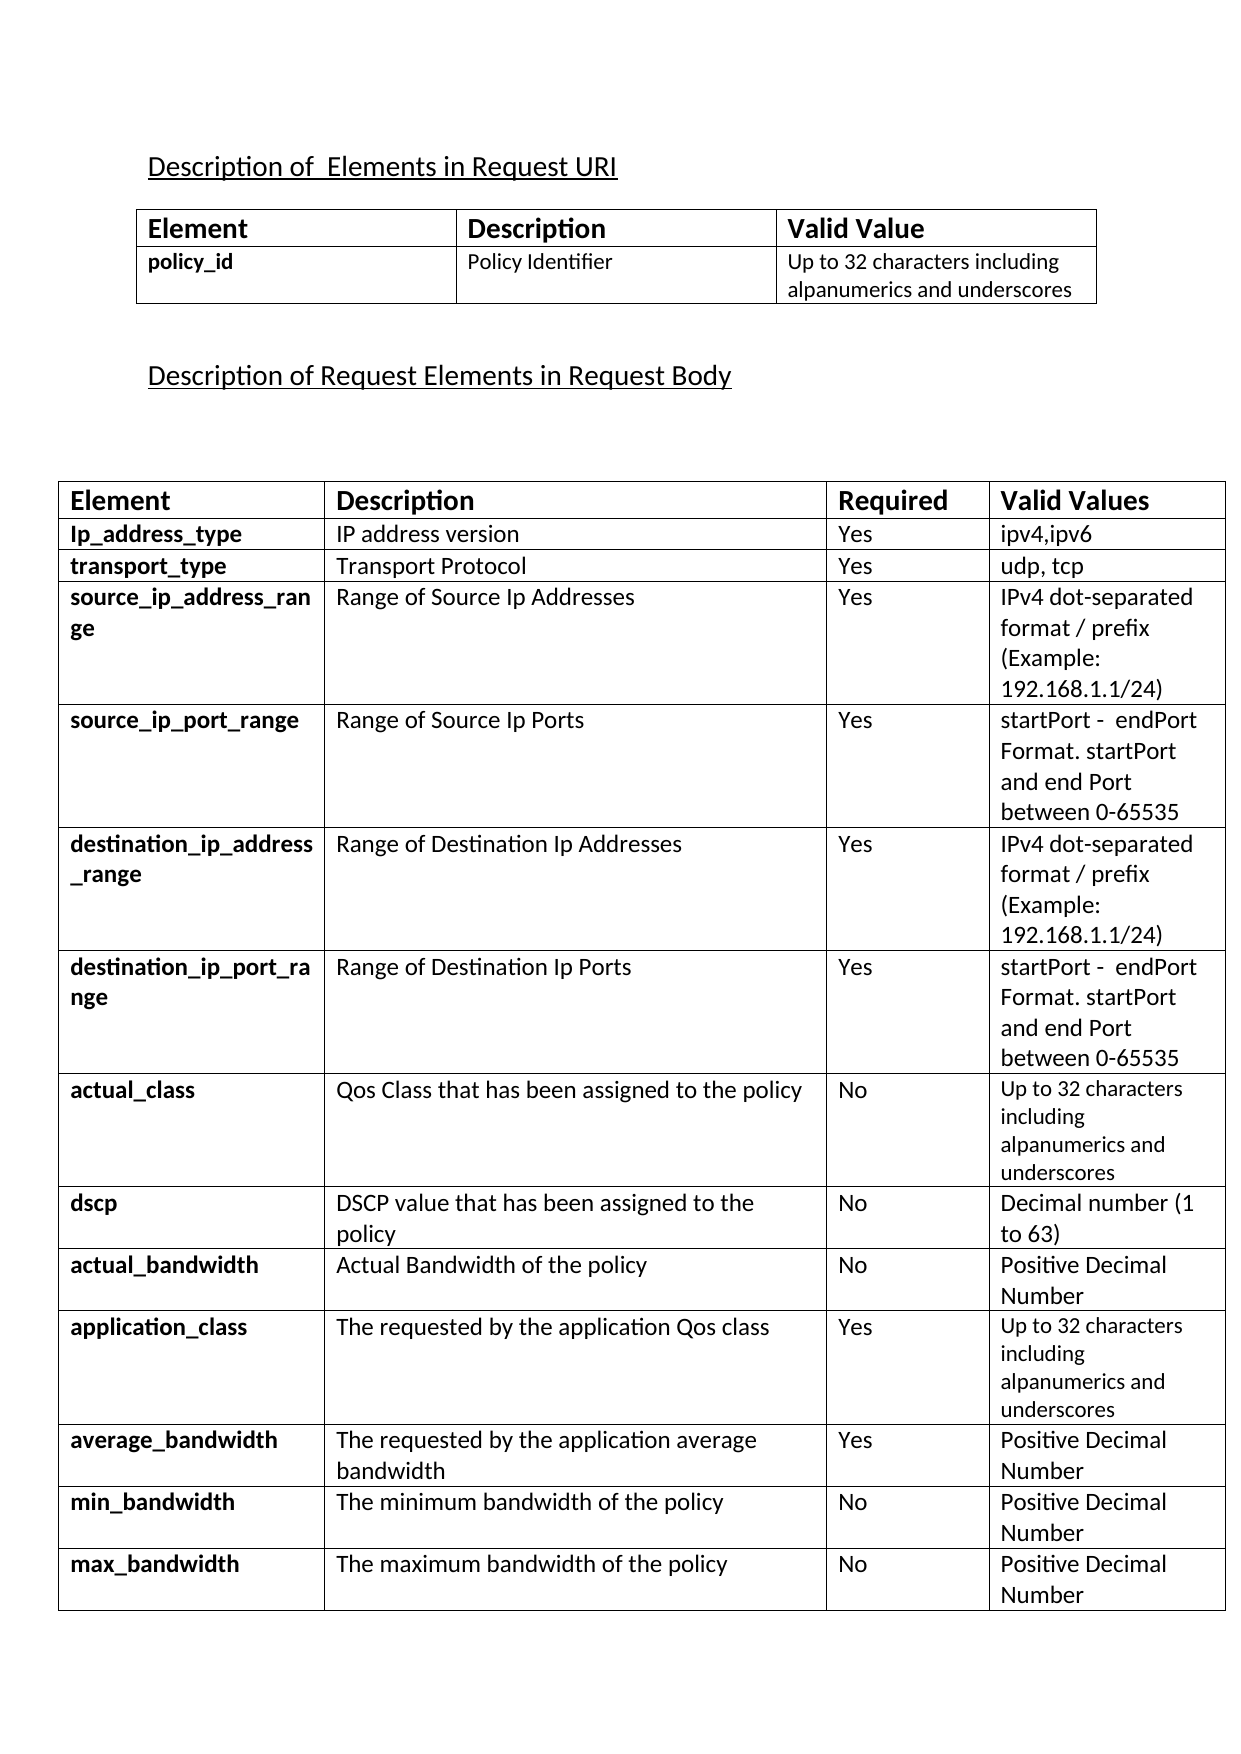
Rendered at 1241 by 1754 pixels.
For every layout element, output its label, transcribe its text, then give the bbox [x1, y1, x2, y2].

table_cell The requested by the application average bandwidth [325, 1425, 826, 1486]
table_cell Range of Destination Ip Addresses [325, 828, 826, 950]
table_header Required [827, 482, 989, 517]
table_header Valid Values [990, 482, 1225, 517]
table_cell actual_bandwidth [59, 1249, 324, 1310]
table_cell No [827, 1187, 989, 1248]
text Description of Elements in Request URI [148, 148, 1093, 183]
table_header Valid Value [777, 210, 1096, 246]
table_cell Positive Decimal Number [990, 1549, 1225, 1610]
table_cell IP address version [325, 519, 826, 549]
table_cell average_bandwidth [59, 1425, 324, 1486]
table_cell Up to 32 characters including alpanumerics and underscores [990, 1311, 1225, 1423]
table_cell actual_class [59, 1074, 324, 1186]
table_header Element [59, 482, 324, 517]
table_cell application_class [59, 1311, 324, 1423]
table_cell Transport Protocol [325, 550, 826, 581]
table_cell Yes [827, 1425, 989, 1486]
table_cell policy_id [137, 247, 456, 303]
table_cell startPort - endPort Format. startPort and end Port between 0-65535 [990, 705, 1225, 827]
table_cell The maximum bandwidth of the policy [325, 1549, 826, 1610]
table_cell Yes [827, 1311, 989, 1423]
table_header Element [137, 210, 456, 246]
table_cell No [827, 1074, 989, 1186]
table_cell No [827, 1549, 989, 1610]
table_cell Up to 32 characters including alpanumerics and underscores [777, 247, 1096, 303]
table_cell Positive Decimal Number [990, 1487, 1225, 1548]
table_cell Yes [827, 951, 989, 1073]
table_cell Yes [827, 828, 989, 950]
table_cell destination_ip_port_range [59, 951, 324, 1073]
table_cell Range of Destination Ip Ports [325, 951, 826, 1073]
table_cell Yes [827, 550, 989, 581]
text Description of Request Elements in Request Body [148, 357, 1093, 393]
table_cell Decimal number (1 to 63) [990, 1187, 1225, 1248]
table_header Description [325, 482, 826, 517]
table_cell No [827, 1487, 989, 1548]
table_cell Yes [827, 705, 989, 827]
table_header Description [457, 210, 776, 246]
table_cell Policy Identifier [457, 247, 776, 303]
table_cell Qos Class that has been assigned to the policy [325, 1074, 826, 1186]
table_cell Positive Decimal Number [990, 1425, 1225, 1486]
table_cell Ip_address_type [59, 519, 324, 549]
table_cell Yes [827, 582, 989, 704]
table_cell min_bandwidth [59, 1487, 324, 1548]
table_cell No [827, 1249, 989, 1310]
table_cell Range of Source Ip Addresses [325, 582, 826, 704]
table_cell Yes [827, 519, 989, 549]
table_cell transport_type [59, 550, 324, 581]
table_cell Range of Source Ip Ports [325, 705, 826, 827]
table_cell source_ip_address_range [59, 582, 324, 704]
table_cell source_ip_port_range [59, 705, 324, 827]
table_cell The minimum bandwidth of the policy [325, 1487, 826, 1548]
table_cell dscp [59, 1187, 324, 1248]
table_cell startPort - endPort Format. startPort and end Port between 0-65535 [990, 951, 1225, 1073]
table_cell udp, tcp [990, 550, 1225, 581]
table_cell Positive Decimal Number [990, 1249, 1225, 1310]
table_cell The requested by the application Qos class [325, 1311, 826, 1423]
table_cell destination_ip_address_range [59, 828, 324, 950]
table_cell max_bandwidth [59, 1549, 324, 1610]
table_cell IPv4 dot-separated format / prefix (Example: 192.168.1.1/24) [990, 828, 1225, 950]
table_cell Actual Bandwidth of the policy [325, 1249, 826, 1310]
table_cell ipv4,ipv6 [990, 519, 1225, 549]
table_cell IPv4 dot-separated format / prefix (Example: 192.168.1.1/24) [990, 582, 1225, 704]
table_cell DSCP value that has been assigned to the policy [325, 1187, 826, 1248]
table_cell Up to 32 characters including alpanumerics and underscores [990, 1074, 1225, 1186]
